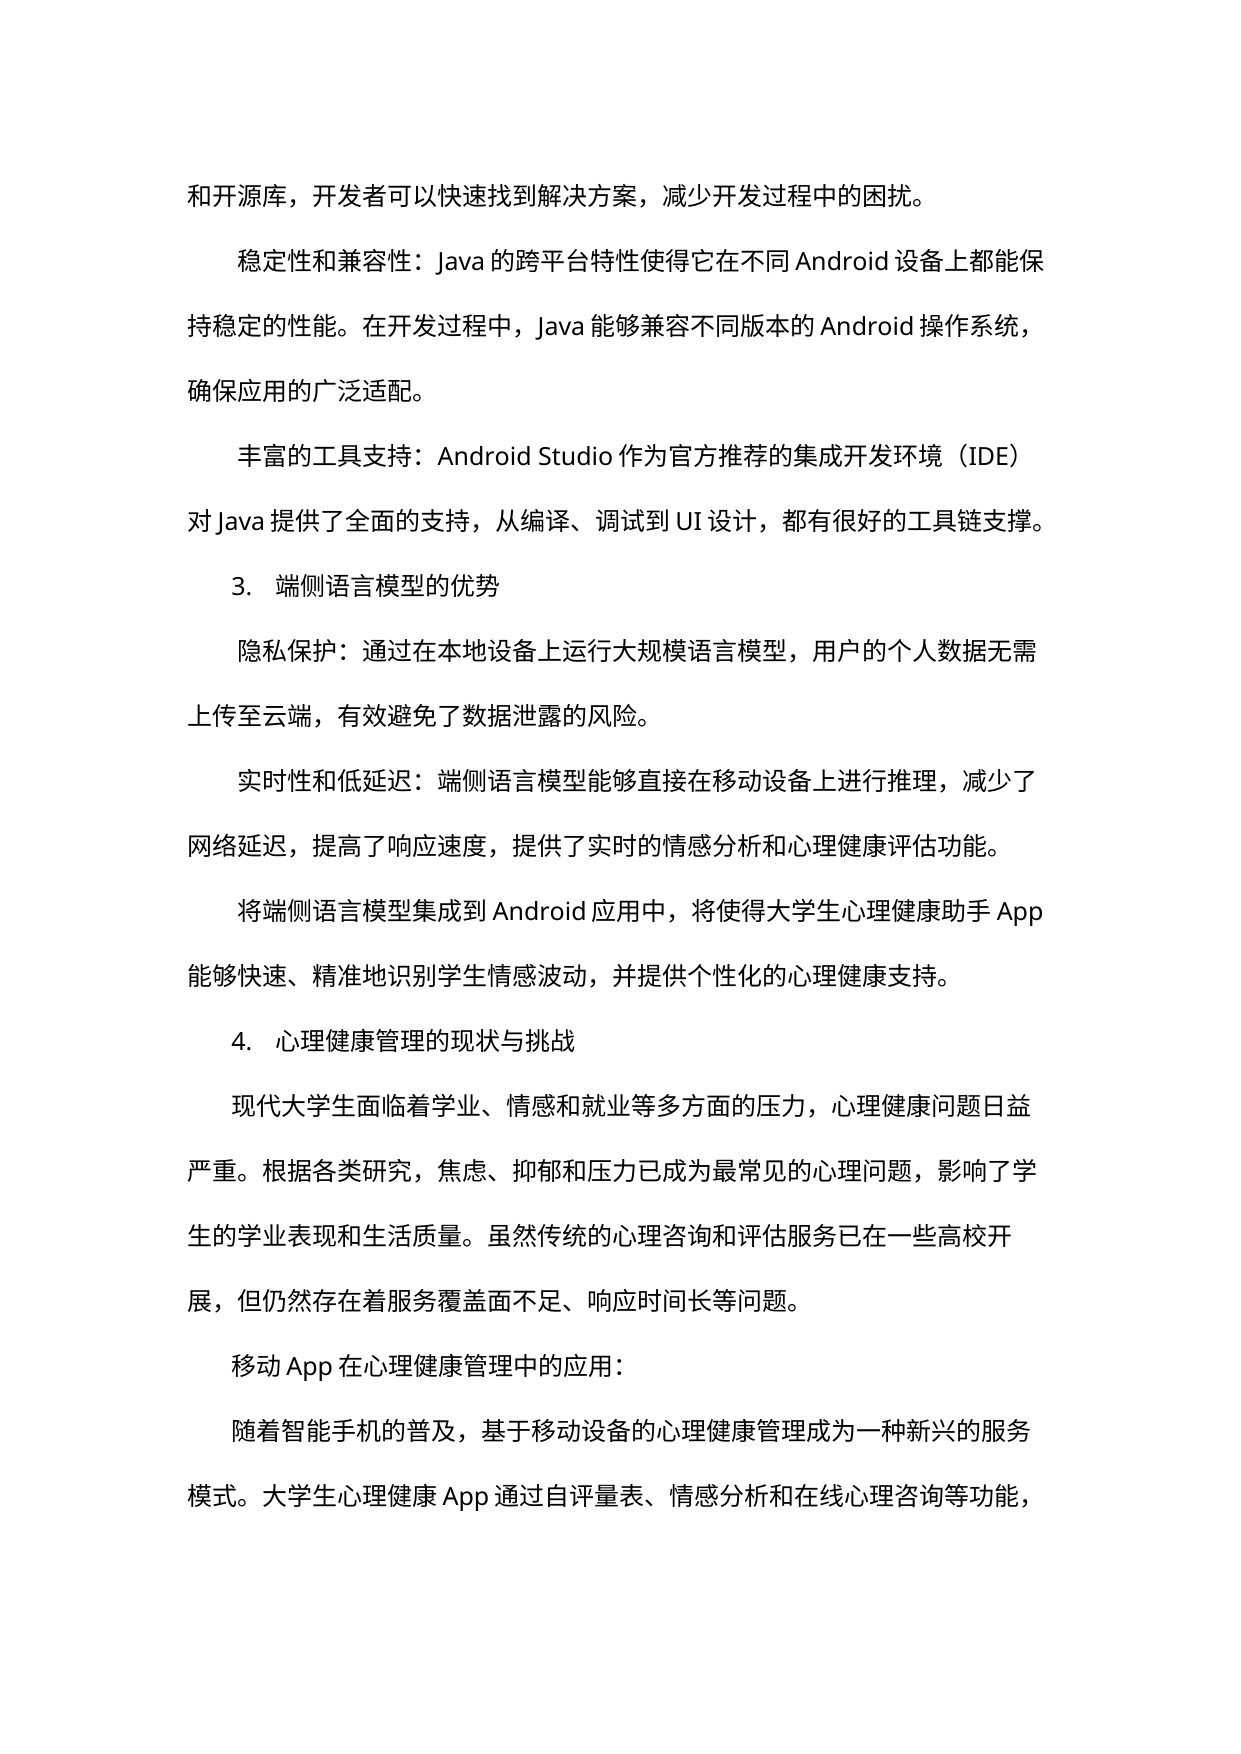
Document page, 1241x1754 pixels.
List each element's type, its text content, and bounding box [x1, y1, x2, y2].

text 稳定性和兼容性：Java的跨平台特性使得它在不同Android设备上都能保持稳定的性能。在开发过程中，Java能够兼容不同版本的Android操作系统，确保应用的广泛适配。 [187, 227, 1053, 422]
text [187, 162, 1053, 227]
text 隐私保护：通过在本地设备上运行大规模语言模型，用户的个人数据无需上传至云端，有效避免了数据泄露的风险。 [187, 617, 1053, 747]
list 端侧语言模型的优势 [231, 552, 1053, 617]
text 实时性和低延迟：端侧语言模型能够直接在移动设备上进行推理，减少了网络延迟，提高了响应速度，提供了实时的情感分析和心理健康评估功能。 [187, 747, 1053, 877]
text 丰富的工具支持：Android Studio作为官方推荐的集成开发环境（IDE）对Java提供了全面的支持，从编译、调试到UI设计，都有很好的工具链支撑。 [187, 422, 1053, 552]
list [187, 1007, 1053, 1527]
text 将端侧语言模型集成到Android应用中，将使得大学生心理健康助手App能够快速、精准地识别学生情感波动，并提供个性化的心理健康支持。 [187, 877, 1053, 1007]
